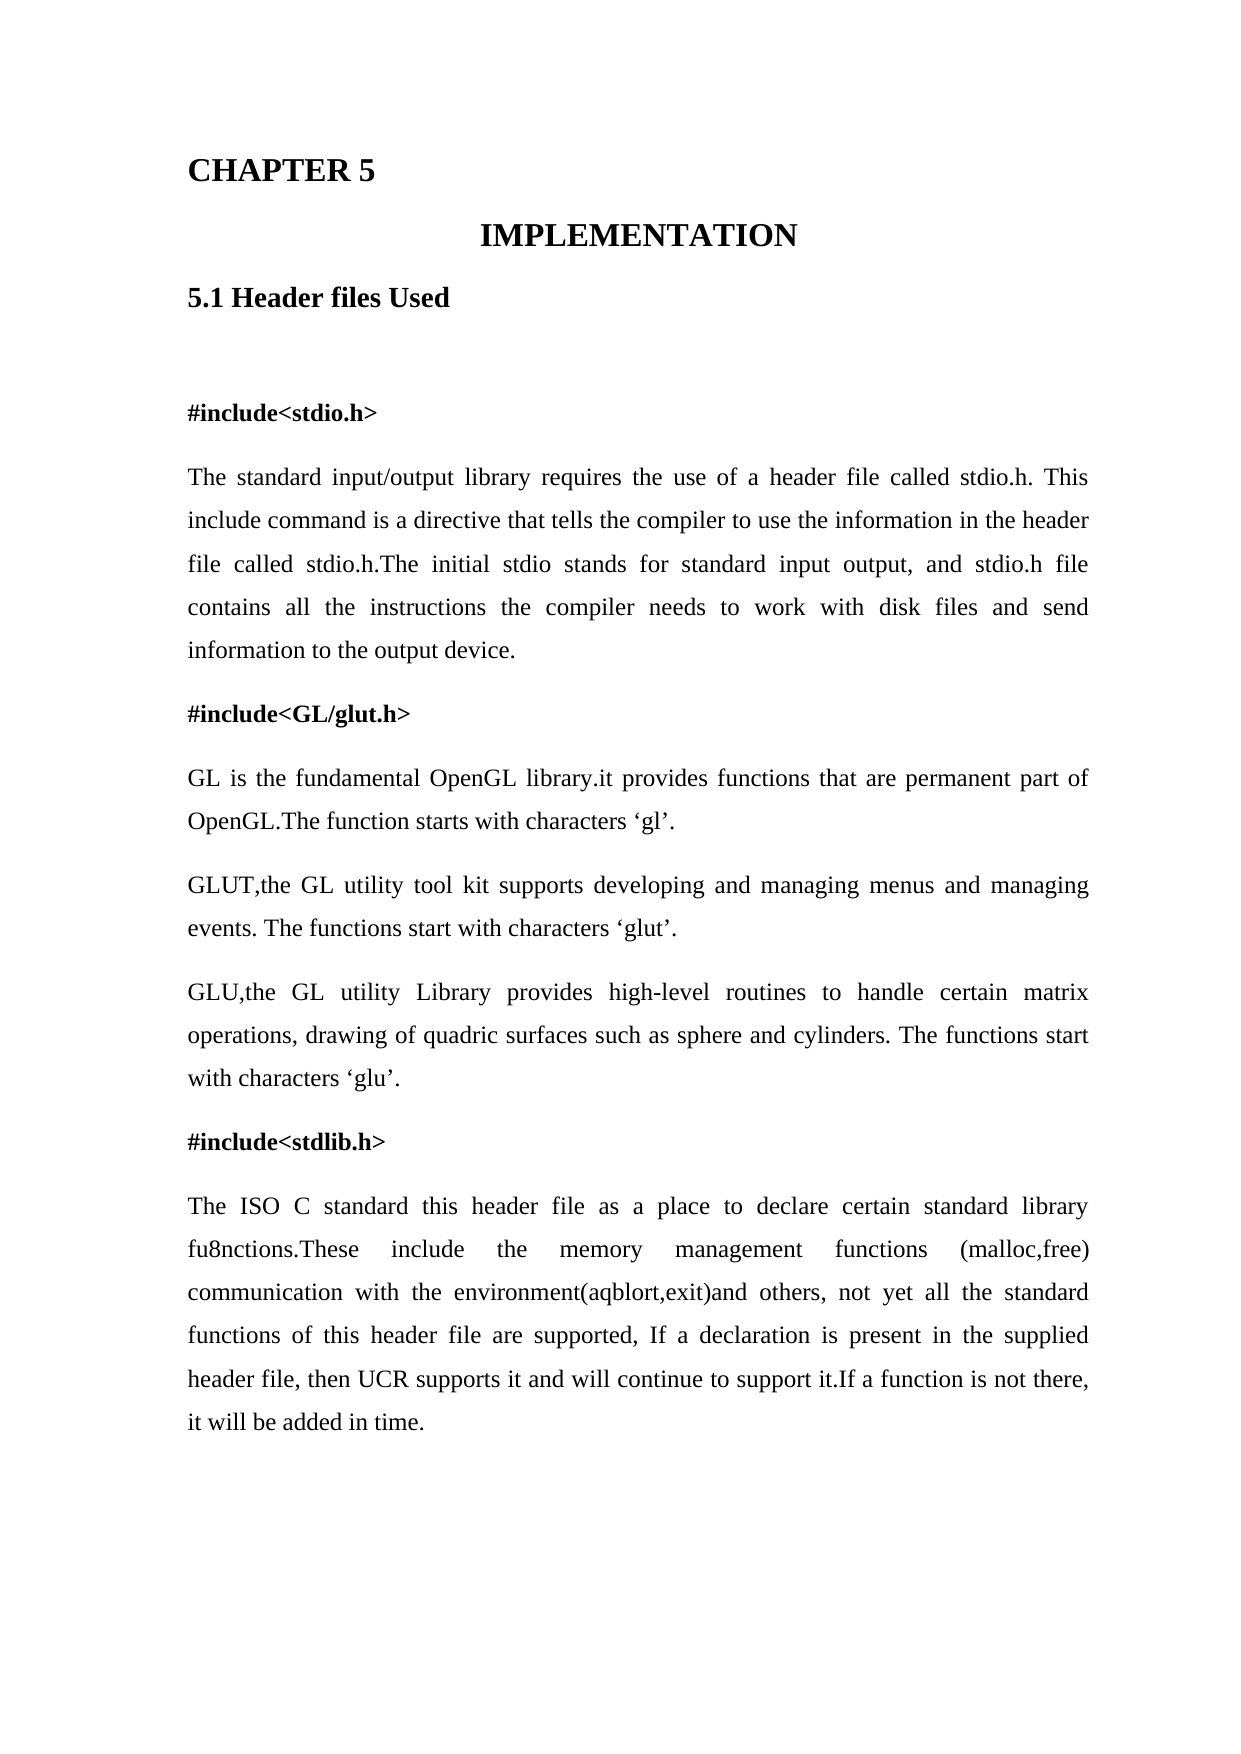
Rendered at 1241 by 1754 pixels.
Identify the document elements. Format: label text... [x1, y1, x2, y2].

text 5.1 Header files Used [187, 280, 1090, 313]
text GLU,the GL utility Library provides high-level routines to handle certain matrix operations, drawing of quadric surfaces such as sphere and cylinders. The functions start with characters ‘glu’. [187, 977, 1090, 1092]
text CHAPTER 5 [187, 150, 1090, 188]
text #include<stdio.h> [187, 398, 1090, 427]
text IMPLEMENTATION [187, 215, 1090, 253]
text #include<GL/glut.h> [187, 699, 1090, 728]
text GL is the fundamental OpenGL library.it provides functions that are permanent part of OpenGL.The function starts with characters ‘gl’. [187, 763, 1090, 835]
text #include<stdlib.h> [187, 1127, 1090, 1156]
text The ISO C standard this header file as a place to declare certain standard library fu8nctions.These include the memory management functions (malloc,free) communication with the environment(aqblort,exit)and others, not yet all the standard functions of this header file are supported, If a declaration is present in the supplied header file, then UCR supports it and will continue to support it.If a function is not there, it will be added in time. [187, 1191, 1090, 1436]
text GLUT,the GL utility tool kit supports developing and managing menus and managing events. The functions start with characters ‘glut’. [187, 870, 1090, 942]
text The standard input/output library requires the use of a header file called stdio.h. This include command is a directive that tells the compiler to use the information in the header file called stdio.h.The initial stdio stands for standard input output, and stdio.h file contains all the instructions the compiler needs to work with disk files and send information to the output device. [187, 462, 1090, 664]
